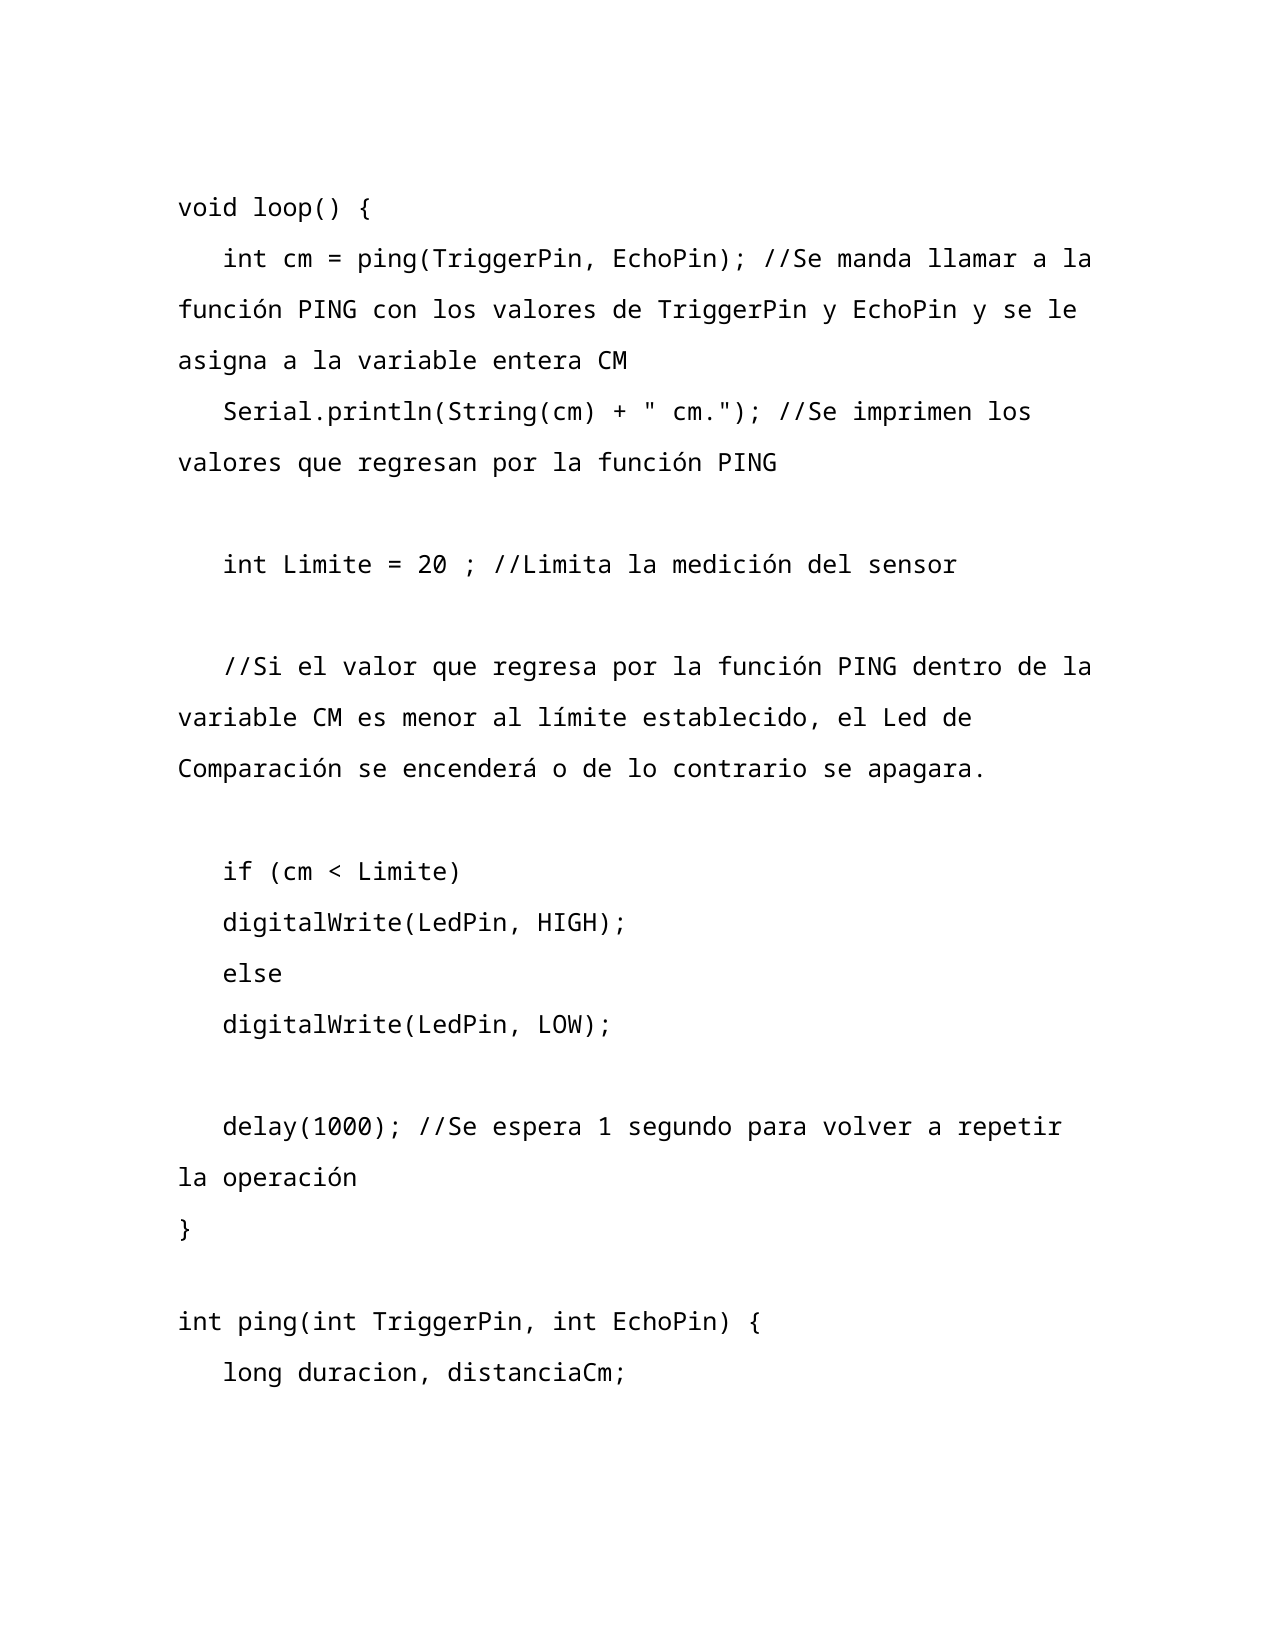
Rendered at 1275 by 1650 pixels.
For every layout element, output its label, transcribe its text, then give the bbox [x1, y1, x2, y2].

text } [177, 1210, 1098, 1244]
text delay(1000); //Se espera 1 segundo para volver a repetir la operación [177, 1108, 1098, 1193]
text void loop() { [177, 189, 1098, 224]
text int ping(int TriggerPin, int EchoPin) { [177, 1303, 1098, 1337]
text int cm = ping(TriggerPin, EchoPin); //Se manda llamar a la función PING con los valores de TriggerPin y EchoPin y se le asigna a la variable entera CM [177, 241, 1098, 377]
text digitalWrite(LedPin, HIGH); [177, 904, 1098, 938]
text if (cm < Limite) [177, 853, 1098, 887]
text else [177, 955, 1098, 989]
text digitalWrite(LedPin, LOW); [177, 1006, 1098, 1040]
text //Si el valor que regresa por la función PING dentro de la variable CM es menor al límite establecido, el Led de Comparación se encenderá o de lo contrario se apagara. [177, 649, 1098, 785]
text int Limite = 20 ; //Limita la medición del sensor [177, 547, 1098, 581]
text long duracion, distanciaCm; [177, 1354, 1098, 1388]
text Serial.println(String(cm) + " cm."); //Se imprimen los valores que regresan por la función PING [177, 394, 1098, 479]
